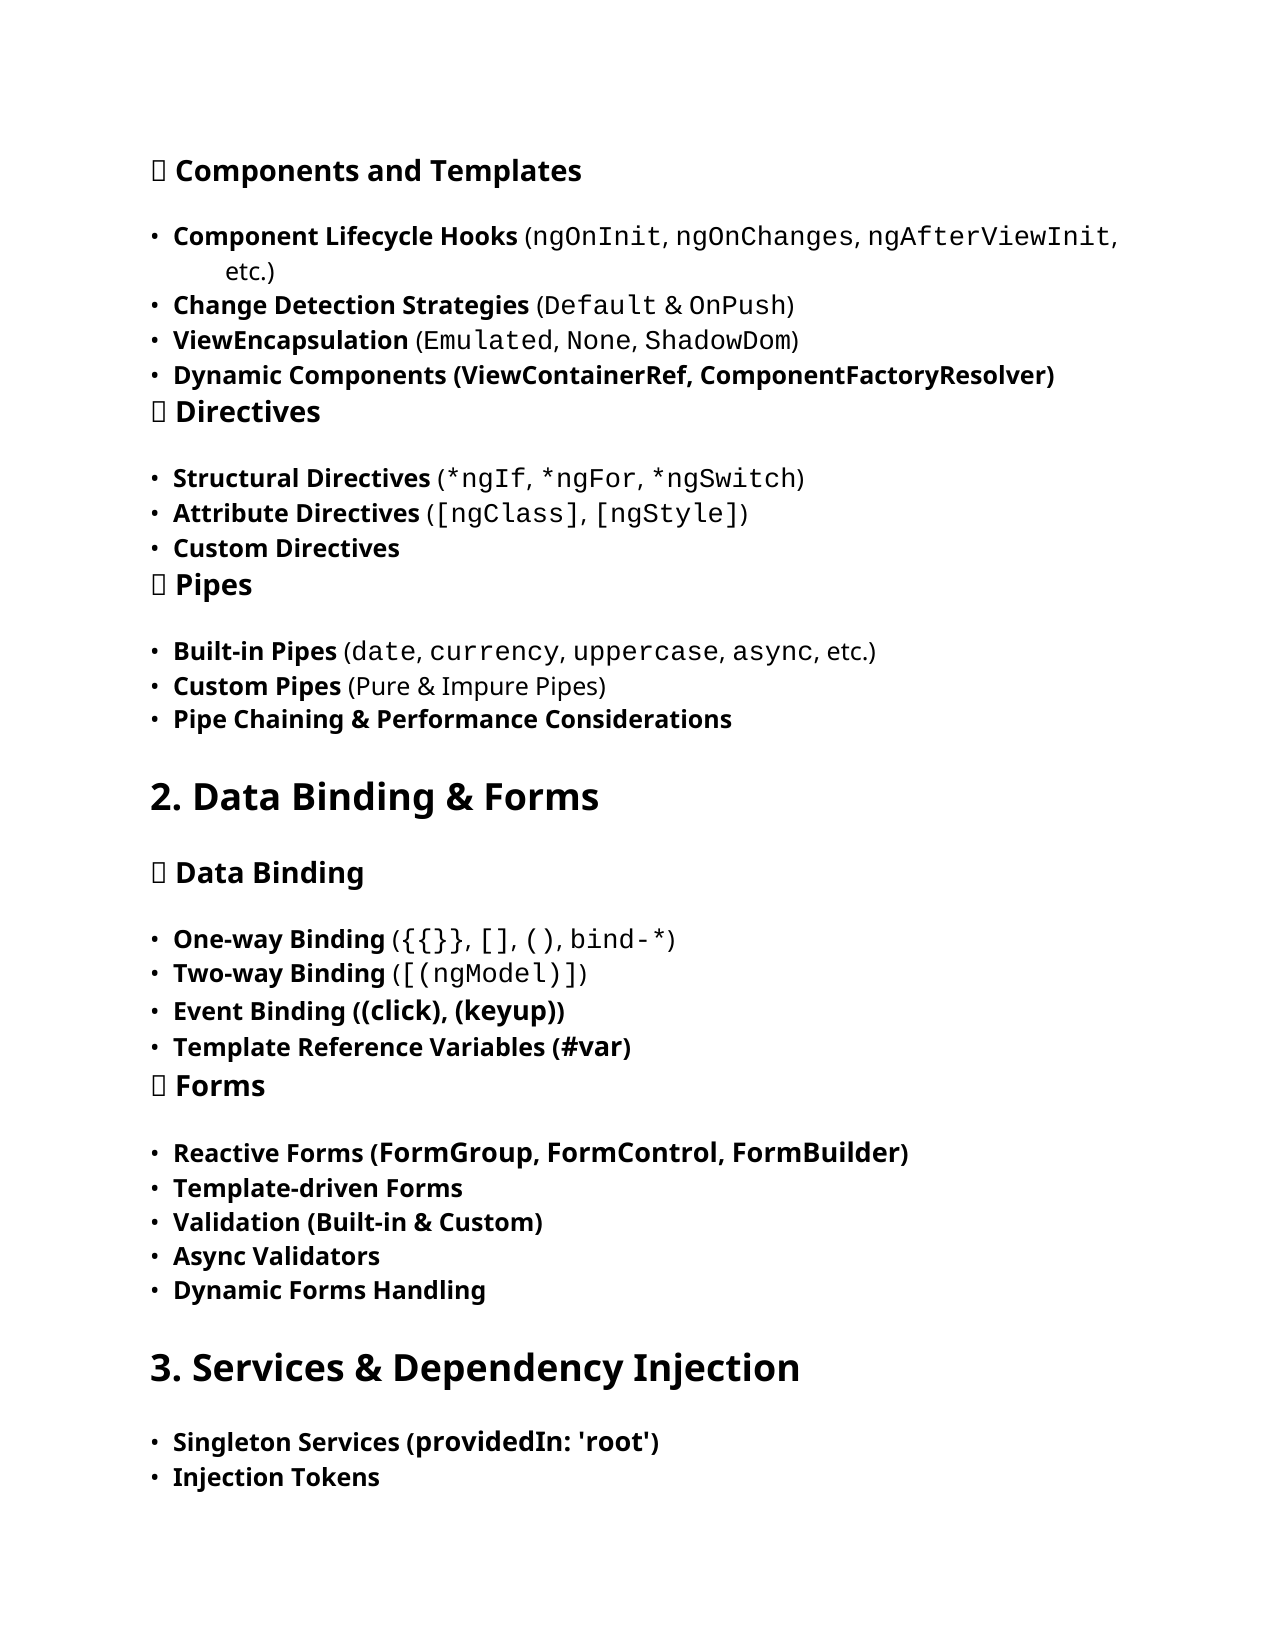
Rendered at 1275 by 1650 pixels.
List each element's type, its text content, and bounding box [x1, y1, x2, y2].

list Reactive Forms (FormGroup, FormControl, FormBuilder) [150, 1134, 1125, 1171]
list Attribute Directives ([ngClass], [ngStyle]) [150, 495, 1125, 530]
list Validation (Built-in & Custom) [150, 1204, 1125, 1239]
list Change Detection Strategies (Default & OnPush) [150, 288, 1125, 323]
text 🔹 Components and Templates [150, 150, 1125, 190]
list Component Lifecycle Hooks (ngOnInit, ngOnChanges, ngAfterViewInit, etc.) [150, 219, 1125, 288]
list Two-way Binding ([(ngModel)]) [150, 956, 1125, 991]
list Built-in Pipes (date, currency, uppercase, async, etc.) [150, 633, 1125, 668]
text 3. Services & Dependency Injection [150, 1341, 1125, 1392]
text 🔹 Data Binding [150, 852, 1125, 892]
list Async Validators [150, 1239, 1125, 1273]
list ViewEncapsulation (Emulated, None, ShadowDom) [150, 323, 1125, 358]
list Event Binding ((click), (keyup)) [150, 991, 1125, 1028]
list Template Reference Variables (#var) [150, 1028, 1125, 1065]
list Singleton Services (providedIn: 'root') [150, 1423, 1125, 1460]
text 🔹 Pipes [150, 564, 1125, 604]
text 🔹 Directives [150, 392, 1125, 431]
list Dynamic Components (ViewContainerRef, ComponentFactoryResolver) [150, 358, 1125, 392]
list Custom Directives [150, 530, 1125, 564]
list One-way Binding ({{}}, [], (), bind-*) [150, 921, 1125, 956]
list Template-driven Forms [150, 1171, 1125, 1204]
list Pipe Chaining & Performance Considerations [150, 702, 1125, 736]
text 2. Data Binding & Forms [150, 770, 1125, 821]
list Injection Tokens [150, 1460, 1125, 1494]
list Dynamic Forms Handling [150, 1273, 1125, 1307]
text 🔹 Forms [150, 1065, 1125, 1104]
list Structural Directives (*ngIf, *ngFor, *ngSwitch) [150, 461, 1125, 495]
list Custom Pipes (Pure & Impure Pipes) [150, 668, 1125, 702]
